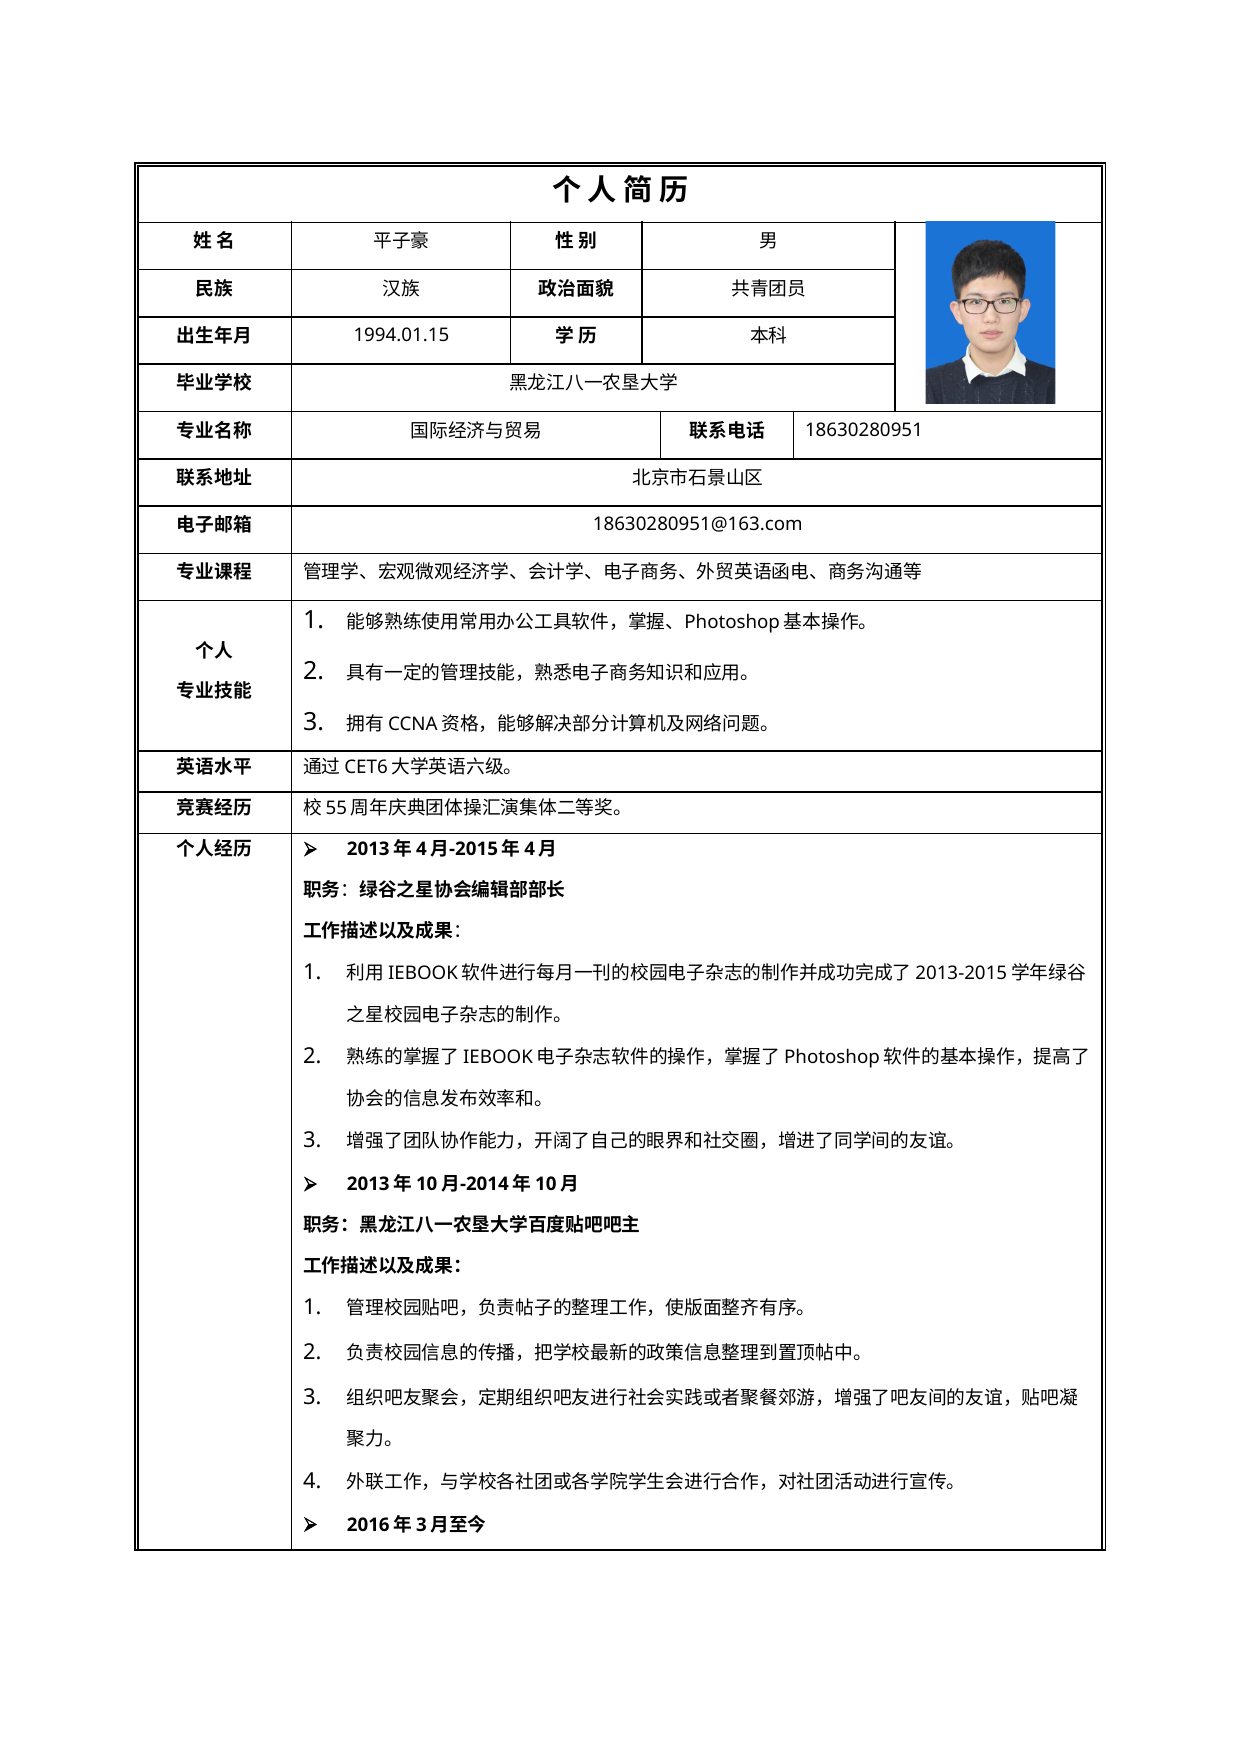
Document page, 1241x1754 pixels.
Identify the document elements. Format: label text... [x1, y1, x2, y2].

table_cell 学 历 [511, 318, 641, 363]
table_cell 国际经济与贸易 [292, 412, 660, 458]
table_cell 政治面貌 [511, 270, 641, 316]
table_cell 民族 [139, 270, 291, 316]
table_cell [896, 223, 1101, 411]
table_cell 出生年月 [139, 318, 291, 363]
table_cell 18630280951 [794, 412, 1101, 458]
table_cell 共青团员 [643, 270, 894, 316]
picture [925, 221, 1056, 404]
table_cell 联系电话 [661, 412, 793, 458]
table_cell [292, 834, 1101, 1549]
table_cell 姓 名 [139, 223, 291, 269]
table_cell 性 别 [511, 223, 641, 269]
table_cell 本科 [643, 318, 894, 363]
table_cell 北京市石景山区 [292, 460, 1101, 505]
table_cell 校55周年庆典团体操汇演集体二等奖。 [292, 793, 1101, 832]
table_cell 汉族 [292, 270, 510, 316]
table_cell 联系地址 [139, 460, 291, 505]
table_cell 黑龙江八一农垦大学 [292, 365, 894, 411]
table_cell 管理学、宏观微观经济学、会计学、电子商务、外贸英语函电、商务沟通等 [292, 554, 1101, 600]
table_header 个 人 简 历 [139, 167, 1101, 221]
table_cell 平子豪 [292, 223, 510, 269]
table_cell 个人 专业技能 [139, 601, 291, 750]
table_cell 专业名称 [139, 412, 291, 458]
table_cell 毕业学校 [139, 365, 291, 411]
table_cell 18630280951@163.com [292, 507, 1101, 552]
table_cell 个人经历 [139, 834, 291, 1549]
table_cell 英语水平 [139, 752, 291, 791]
table_cell 男 [643, 223, 894, 269]
table_cell 能够熟练使用常用办公工具软件，掌握、Photoshop基本操作。 具有一定的管理技能，熟悉电子商务知识和应用。 拥有CCNA资格，能够解决部分计算机及网络问题。 [292, 601, 1101, 750]
table_cell 竞赛经历 [139, 793, 291, 832]
table_cell 专业课程 [139, 554, 291, 600]
table_cell 1994.01.15 [292, 318, 510, 363]
table_cell 电子邮箱 [139, 507, 291, 552]
table_cell 通过CET6大学英语六级。 [292, 752, 1101, 791]
